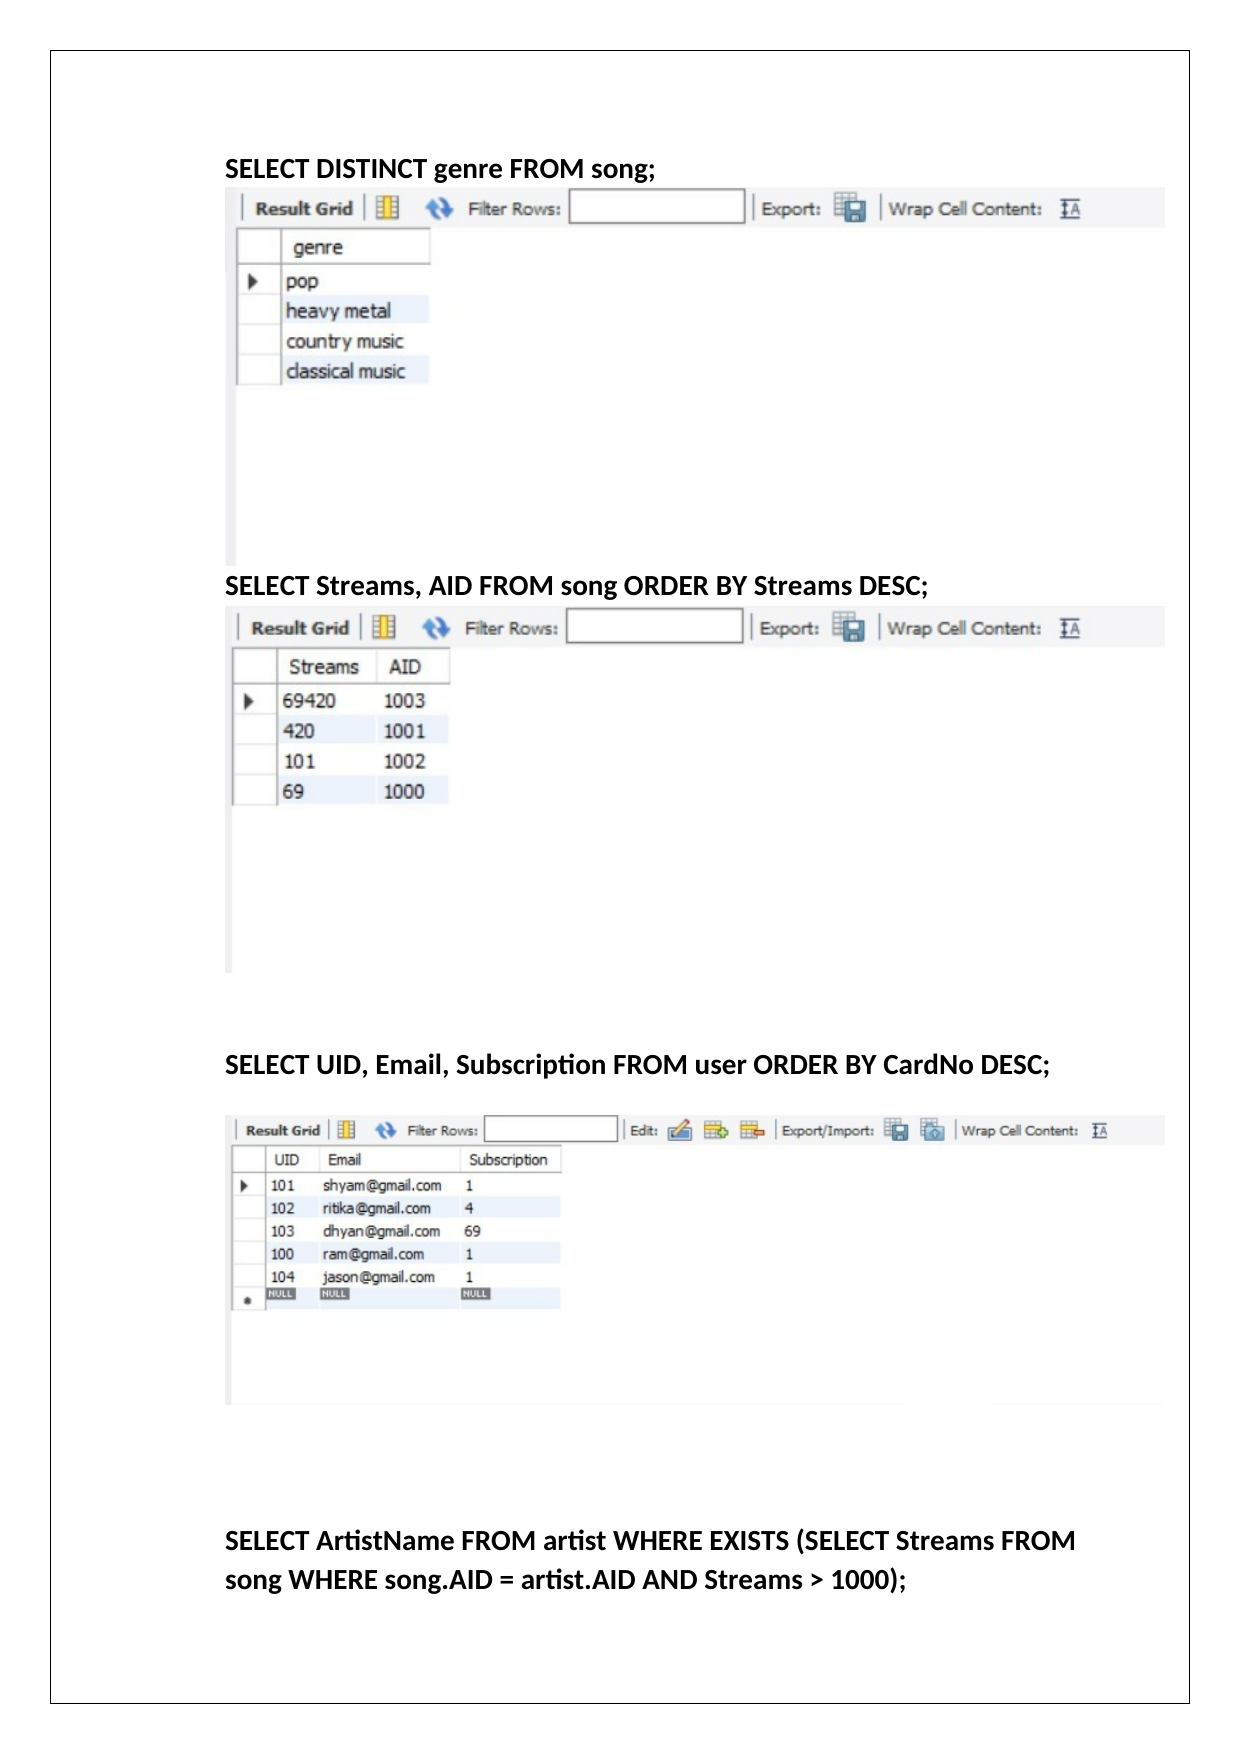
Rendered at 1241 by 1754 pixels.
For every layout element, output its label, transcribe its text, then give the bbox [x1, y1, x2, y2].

list SELECT DISTINCT genre FROM song; [225, 150, 1090, 187]
list SELECT Streams, AID FROM song ORDER BY Streams DESC; [225, 567, 1090, 603]
picture [225, 1115, 1166, 1405]
list SELECT UID, Email, Subscription FROM user ORDER BY CardNo DESC; [225, 1046, 1090, 1082]
list SELECT ArtistName FROM artist WHERE EXISTS (SELECT Streams FROM song WHERE song.AID = artist.AID AND Streams > 1000); [225, 1522, 1090, 1596]
picture [225, 606, 1166, 973]
picture [225, 187, 1166, 566]
